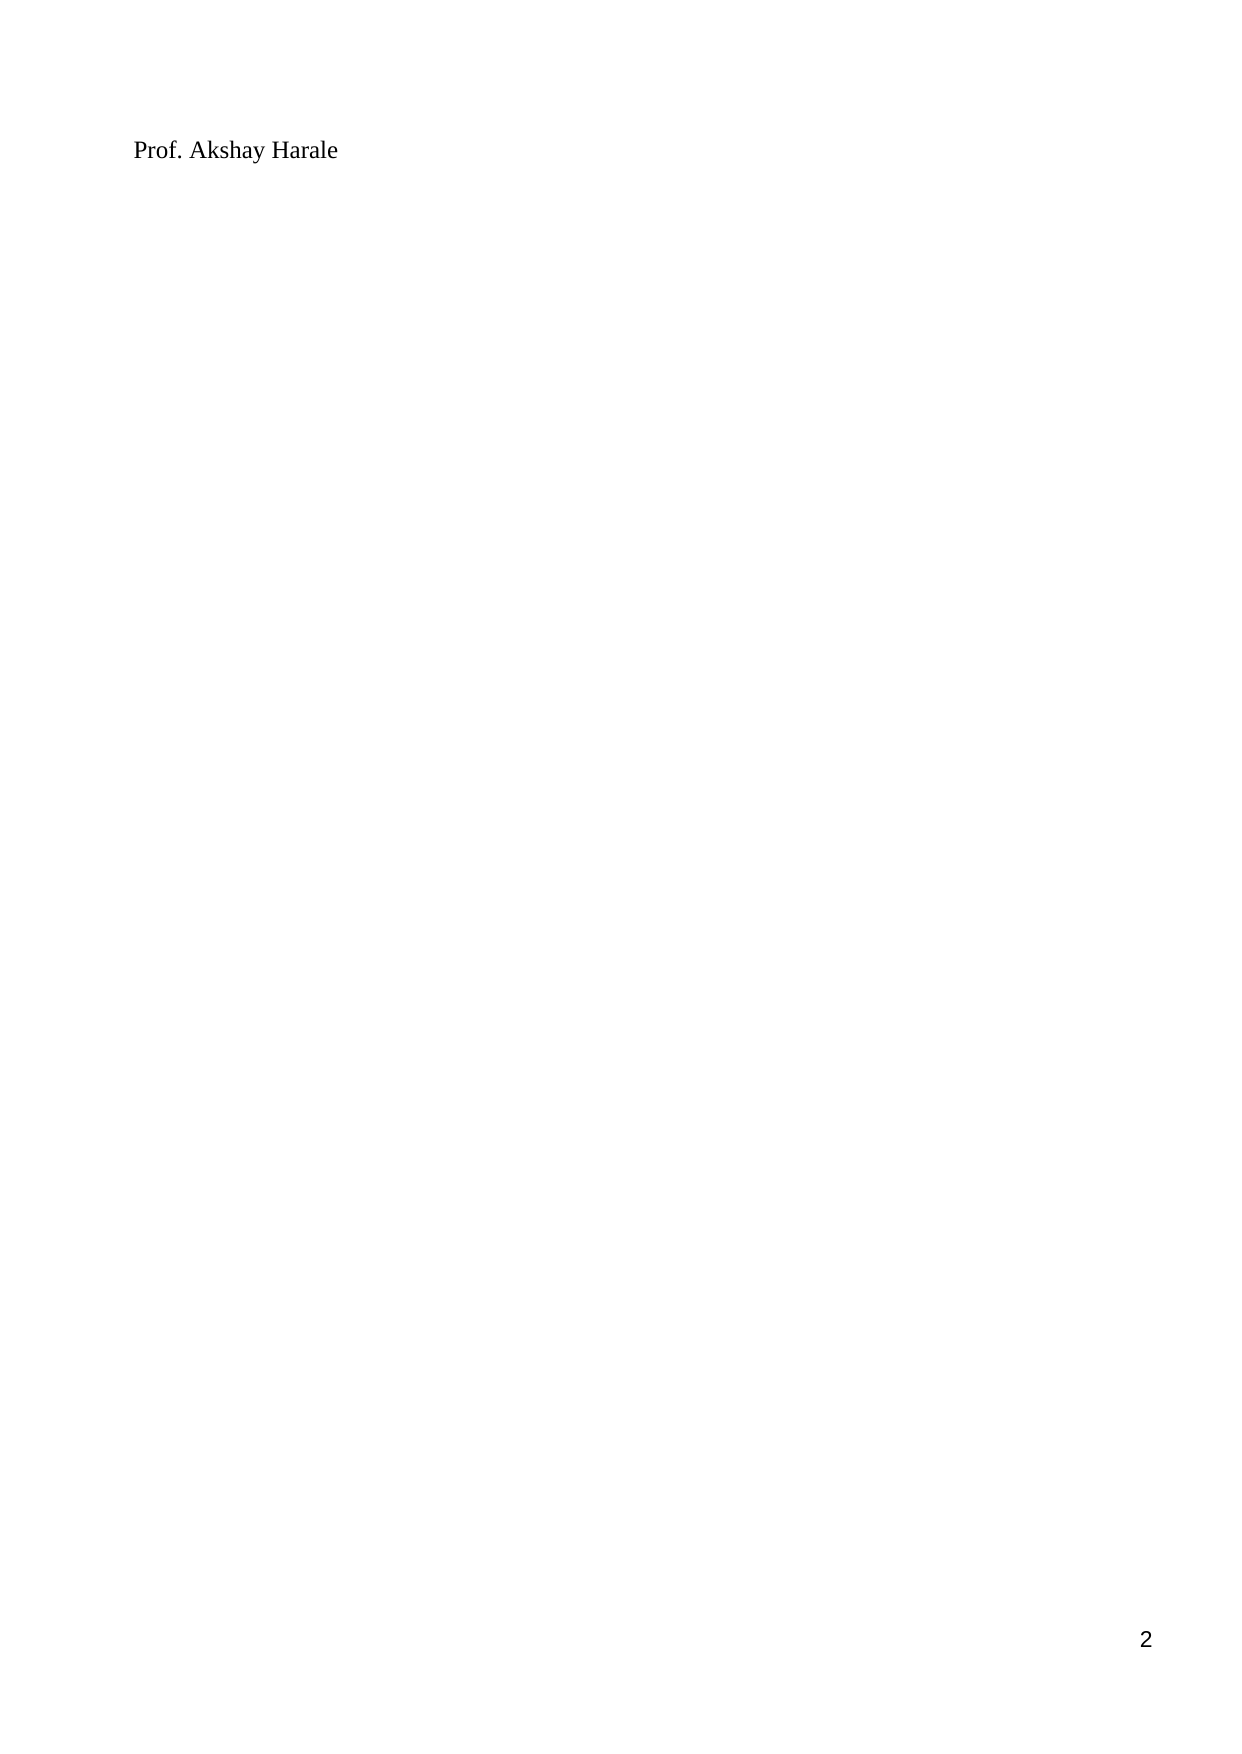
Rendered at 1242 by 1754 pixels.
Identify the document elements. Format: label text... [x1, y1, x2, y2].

text Prof. Akshay Harale [133, 135, 1152, 164]
